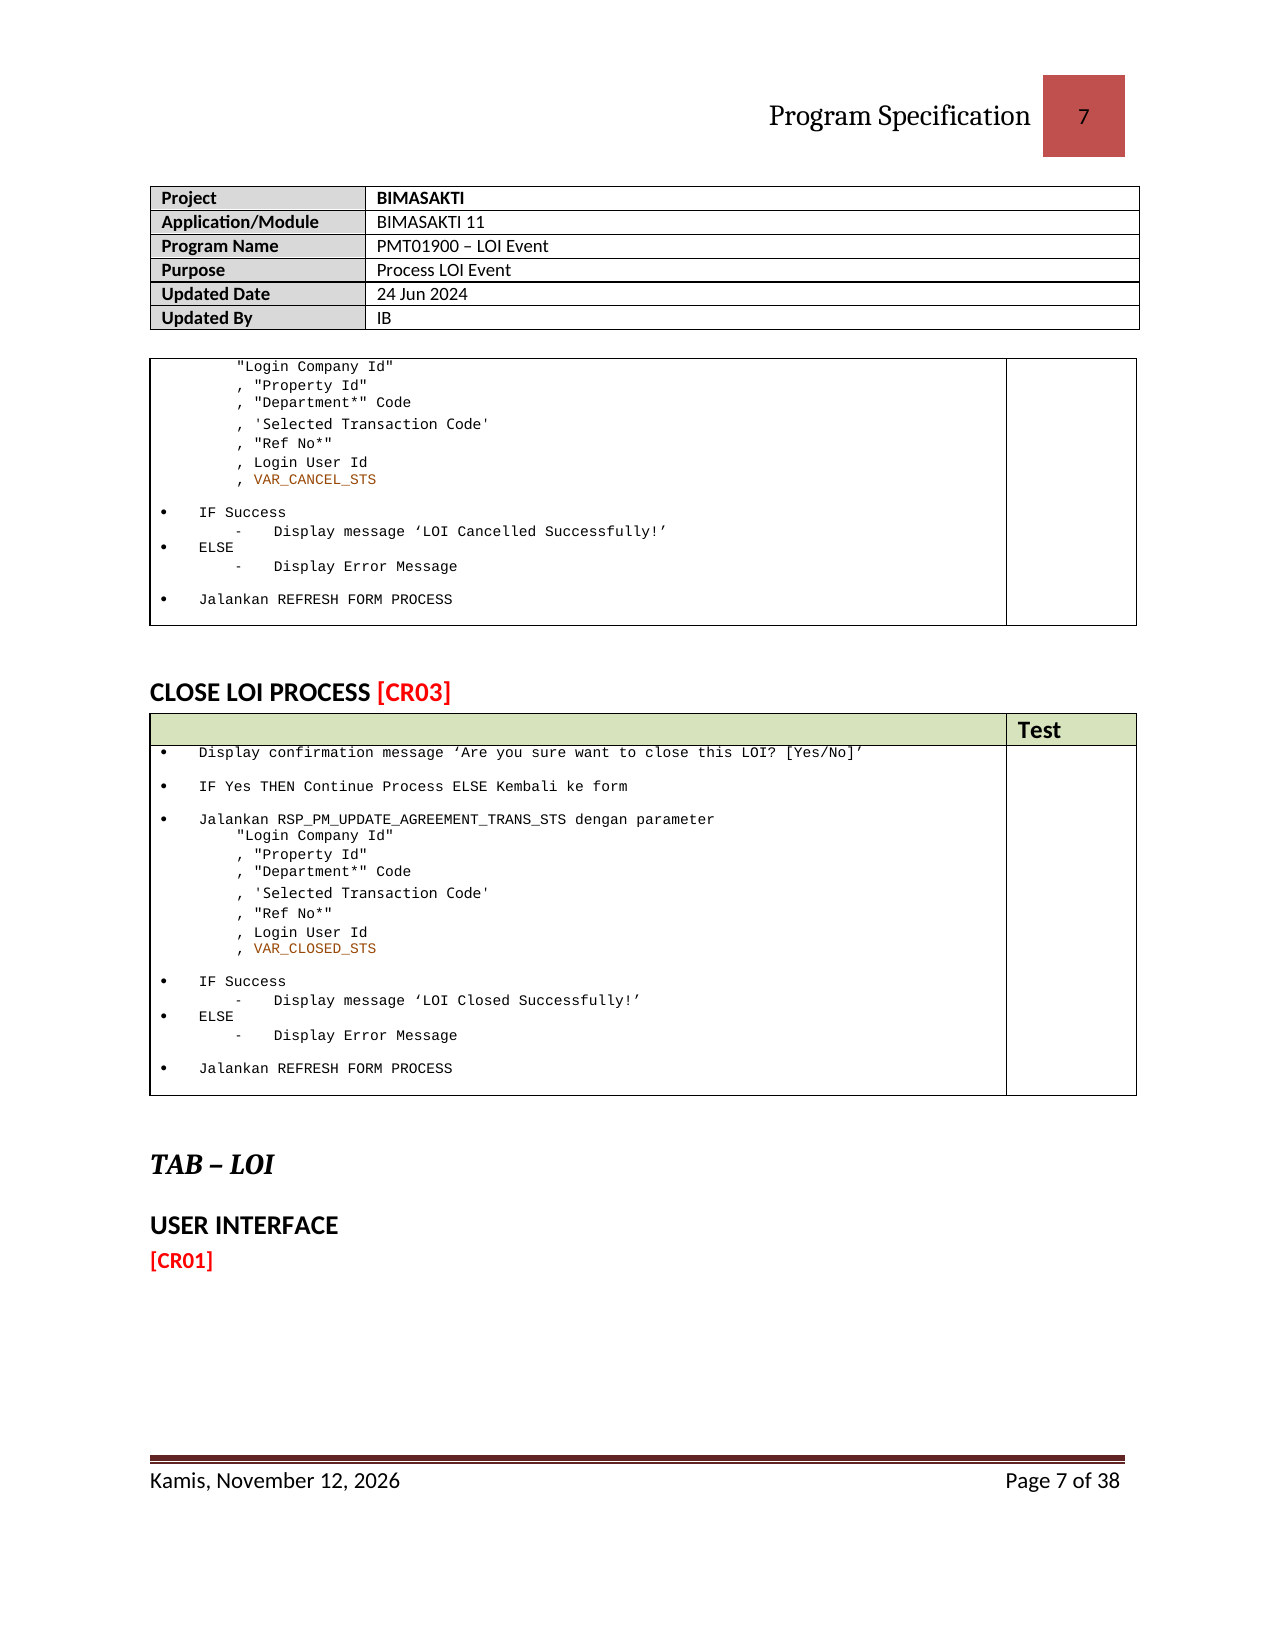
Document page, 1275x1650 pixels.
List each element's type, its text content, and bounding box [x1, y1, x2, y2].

table_cell Display confirmation message ‘Are you sure want to close this LOI? [Yes/No]’ IF Yes THEN Continue Process ELSE Kembali ke form Jalankan RSP_PM_UPDATE_AGREEMENT_TRANS_STS dengan parameter "Login Company Id" , "Property Id" , "Department*" Code , 'Selected Transaction Code' , "Ref No*" , Login User Id , VAR_CLOSED_STS IF Success Display message ‘LOI Closed Successfully!’ ELSE Display Error Message Jalankan REFRESH FORM PROCESS [151, 746, 1006, 1094]
table_header [151, 714, 1006, 745]
subtitle USER INTERFACE [150, 1208, 1125, 1241]
subtitle CLOSE LOI PROCESS [CR03] [150, 675, 1125, 708]
table_cell [1007, 746, 1136, 1094]
table_header Test [1007, 714, 1136, 745]
table_cell [1007, 359, 1136, 625]
subtitle TAB – LOI [150, 1148, 1125, 1182]
text [CR01] [150, 1246, 1125, 1274]
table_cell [151, 359, 1006, 625]
